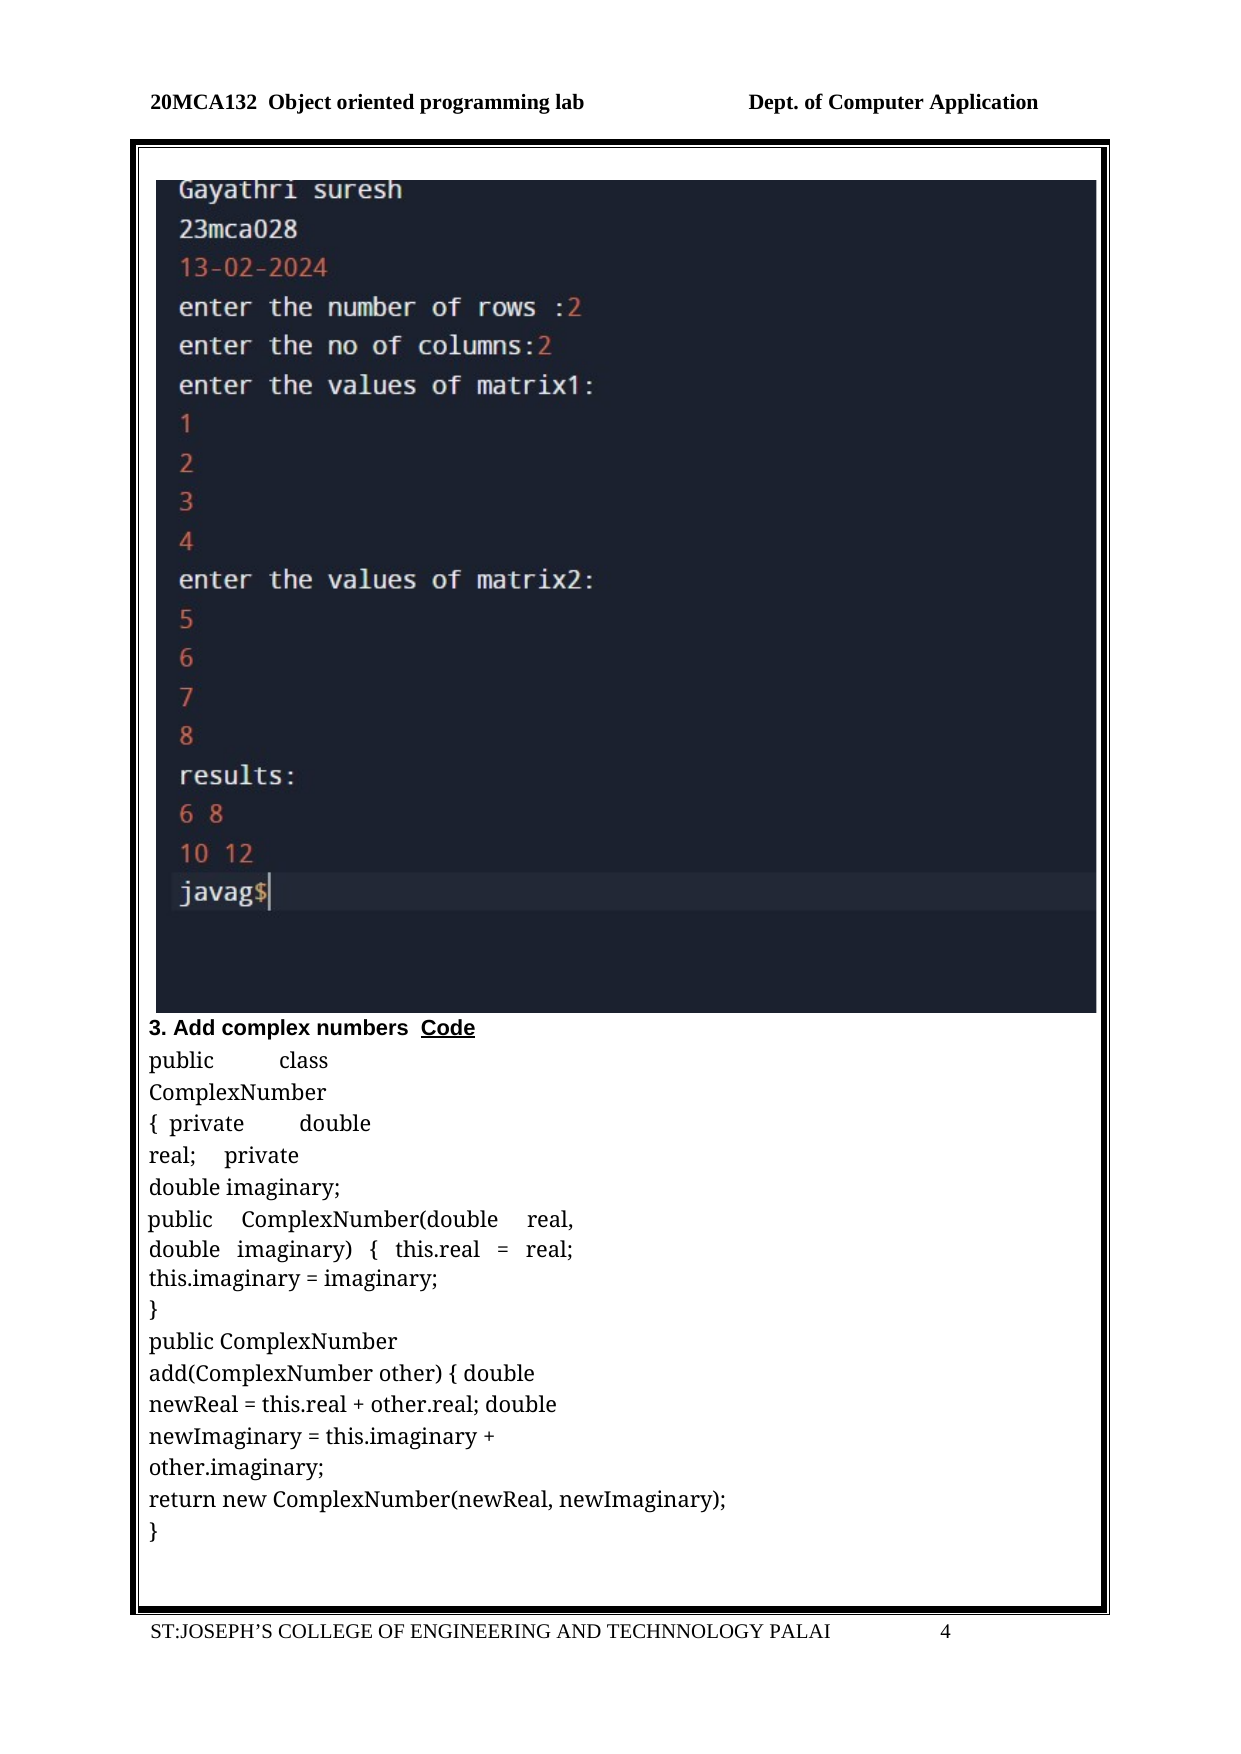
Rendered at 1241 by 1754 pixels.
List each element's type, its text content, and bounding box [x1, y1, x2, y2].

text double imaginary; [148, 1172, 1028, 1202]
text public class [148, 1045, 1096, 1074]
picture [156, 180, 1097, 1013]
text 3. Add complex numbers Code [148, 1014, 476, 1040]
text } [148, 1294, 1028, 1323]
text return new ComplexNumber(newReal, newImaginary); [148, 1484, 1028, 1514]
text public ComplexNumber(double real, double imaginary) { this.real = real; this.imaginary = imaginary; [147, 1204, 573, 1293]
text add(ComplexNumber other) { double newReal = this.real + other.real; double newImaginary = this.imaginary + other.imaginary; [148, 1358, 591, 1482]
text ComplexNumber { private double real; private [148, 1077, 375, 1170]
text } [148, 1516, 1028, 1546]
text public ComplexNumber [148, 1326, 1028, 1355]
